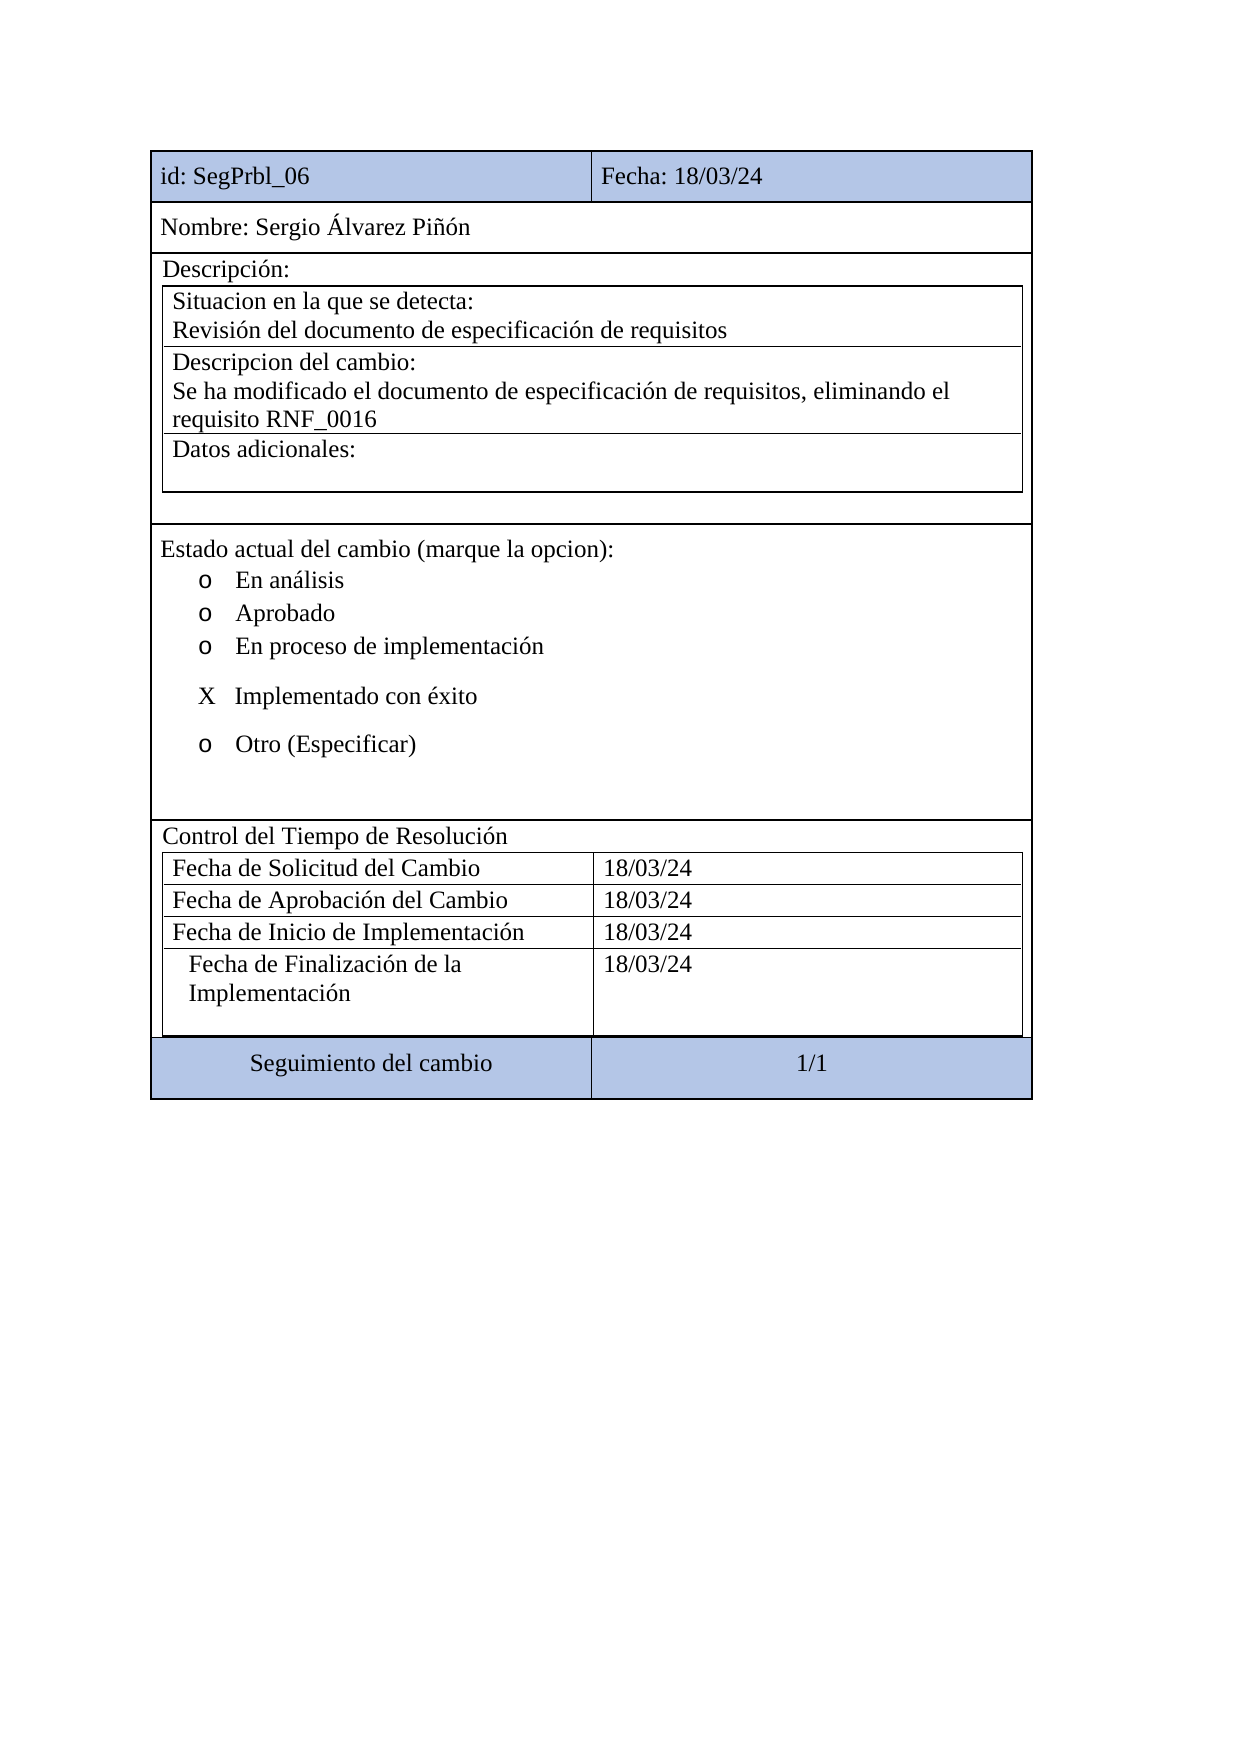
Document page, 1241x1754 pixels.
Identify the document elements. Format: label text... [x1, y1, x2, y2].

table_cell Descripción: [152, 254, 1031, 523]
table_cell Control del Tiempo de Resolución [152, 821, 1031, 1037]
table_cell Estado actual del cambio (marque la opcion): En análisis Aprobado En proceso de implementación X Implementado con éxito Otro (Especificar) [152, 525, 1031, 819]
table_header id: SegPrbl_06 [152, 152, 591, 201]
table_cell 1/1 [592, 1038, 1031, 1098]
table_cell Nombre: Sergio Álvarez Piñón [152, 203, 1031, 252]
table_cell Seguimiento del cambio [152, 1038, 591, 1098]
table_header Fecha: 18/03/24 [592, 152, 1031, 201]
